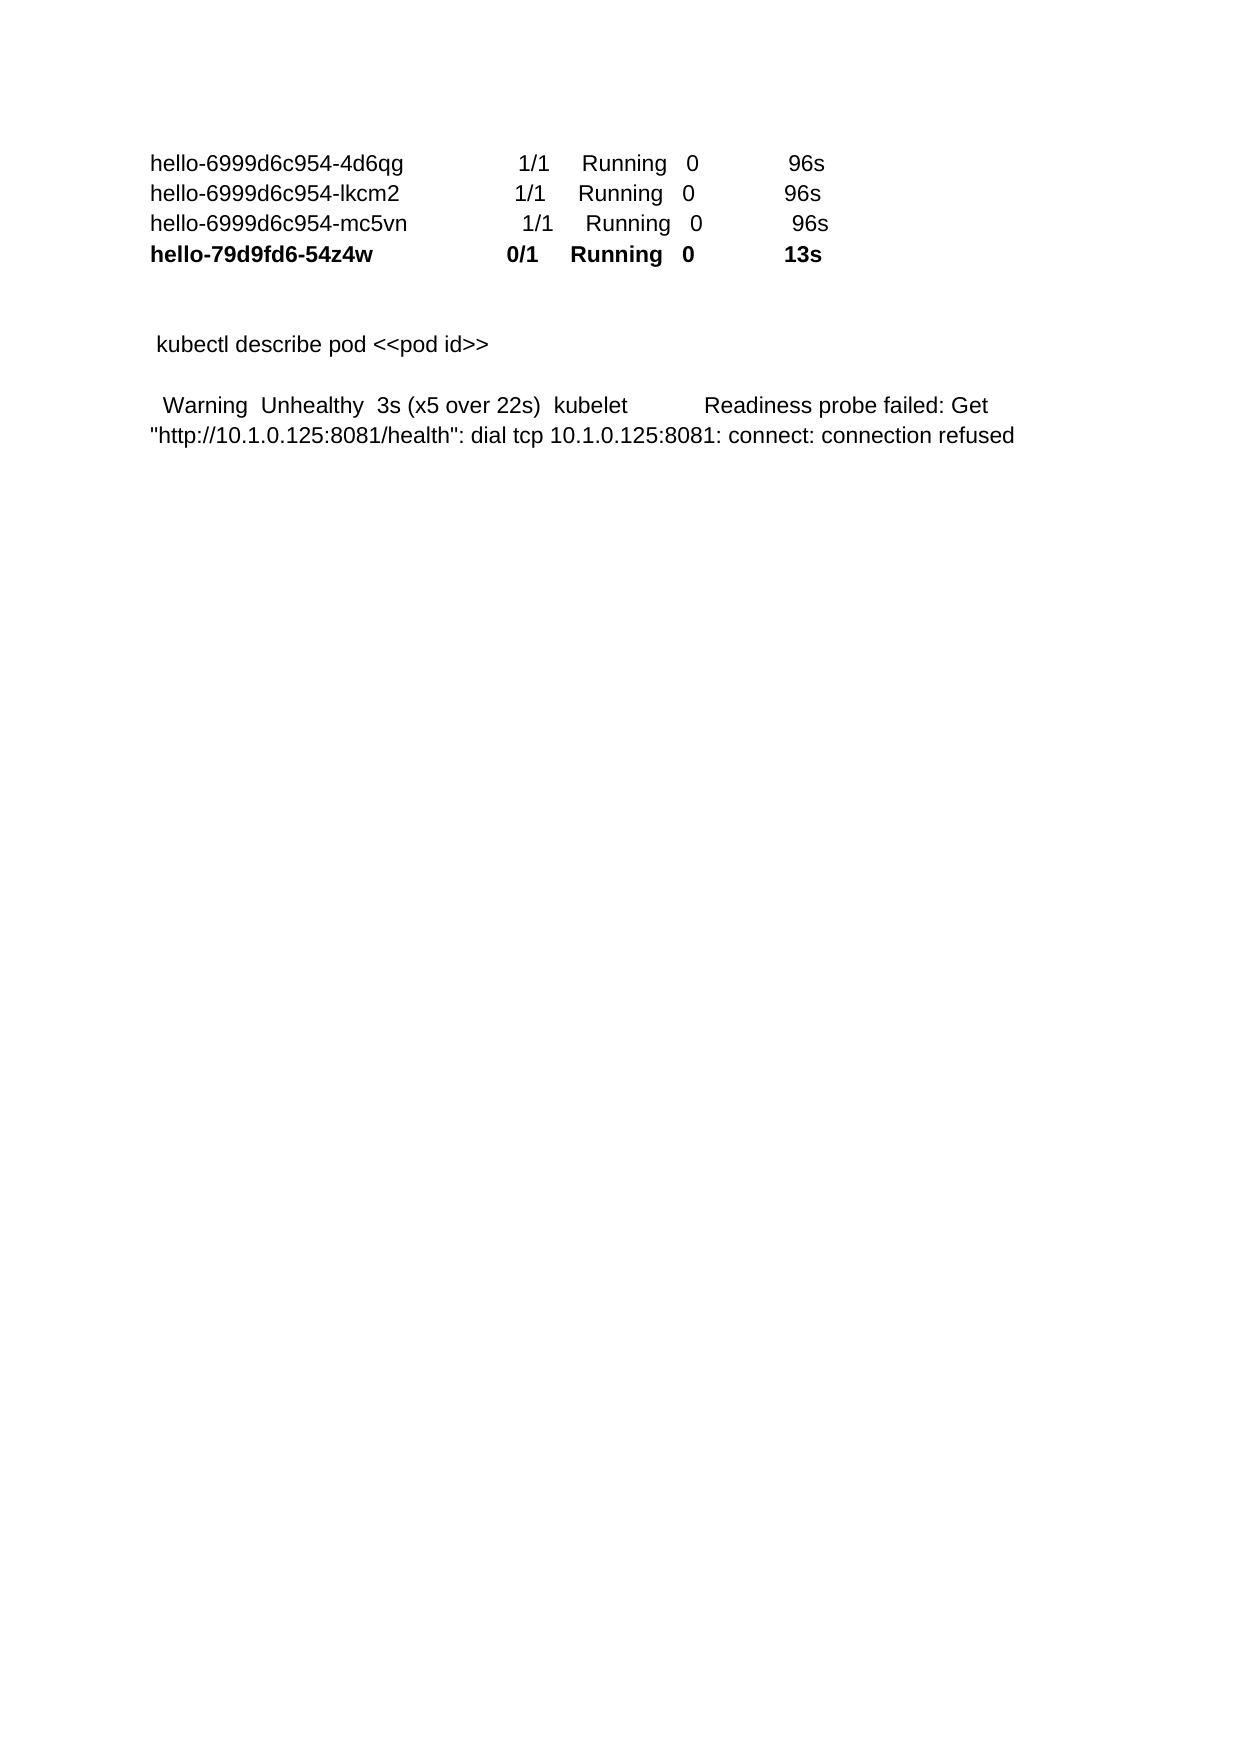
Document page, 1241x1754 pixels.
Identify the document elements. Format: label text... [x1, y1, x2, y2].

text hello-6999d6c954-mc5vn 1/1 Running 0 96s [150, 210, 1090, 237]
text Warning Unhealthy 3s (x5 over 22s) kubelet Readiness probe failed: Get "http://10.1.0.125:8081/health": dial tcp 10.1.0.125:8081: connect: connection refused [150, 392, 1090, 448]
text hello-6999d6c954-4d6qg 1/1 Running 0 96s [150, 150, 1090, 176]
text hello-79d9fd6-54z4w 0/1 Running 0 13s [150, 241, 1090, 267]
text kubectl describe pod <<pod id>> [150, 331, 1090, 358]
text hello-6999d6c954-lkcm2 1/1 Running 0 96s [150, 180, 1090, 207]
